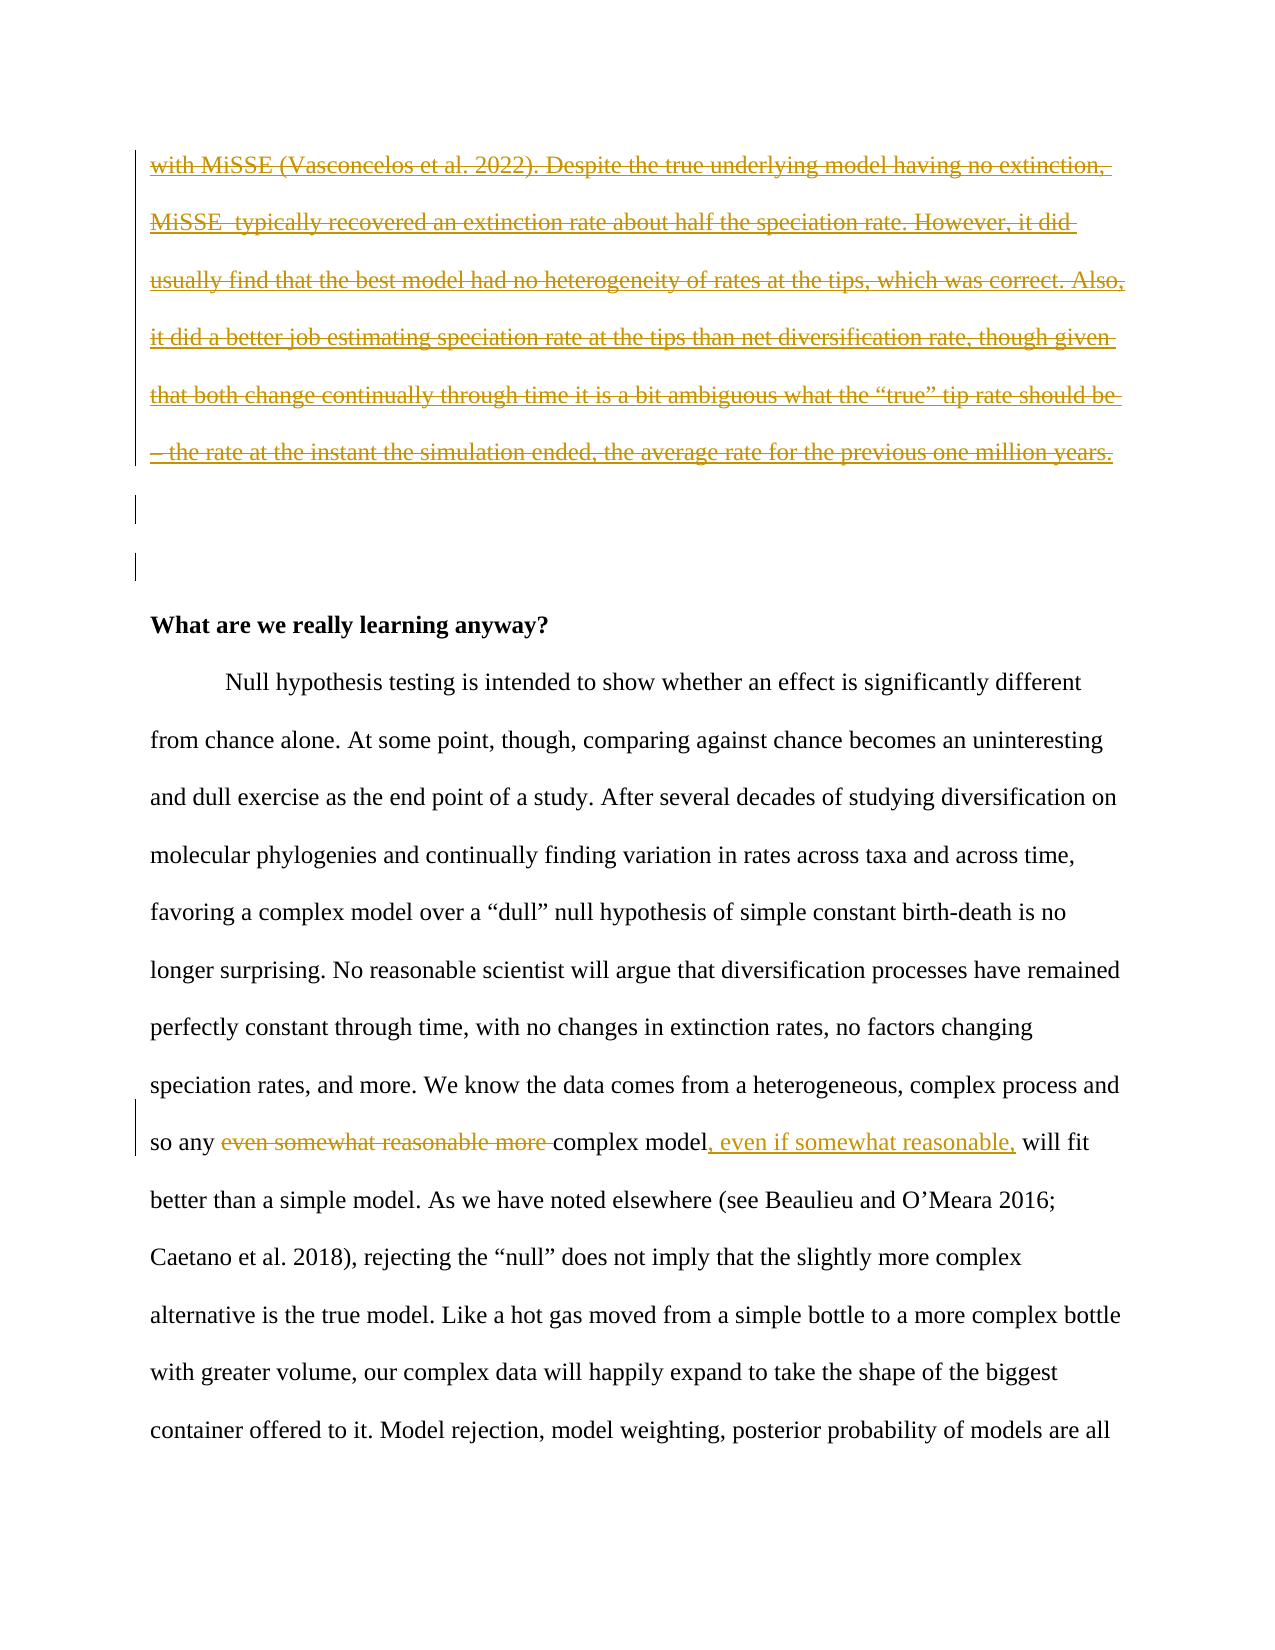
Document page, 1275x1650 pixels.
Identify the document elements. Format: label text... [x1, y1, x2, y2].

text What are we really learning anyway? [150, 610, 1125, 639]
